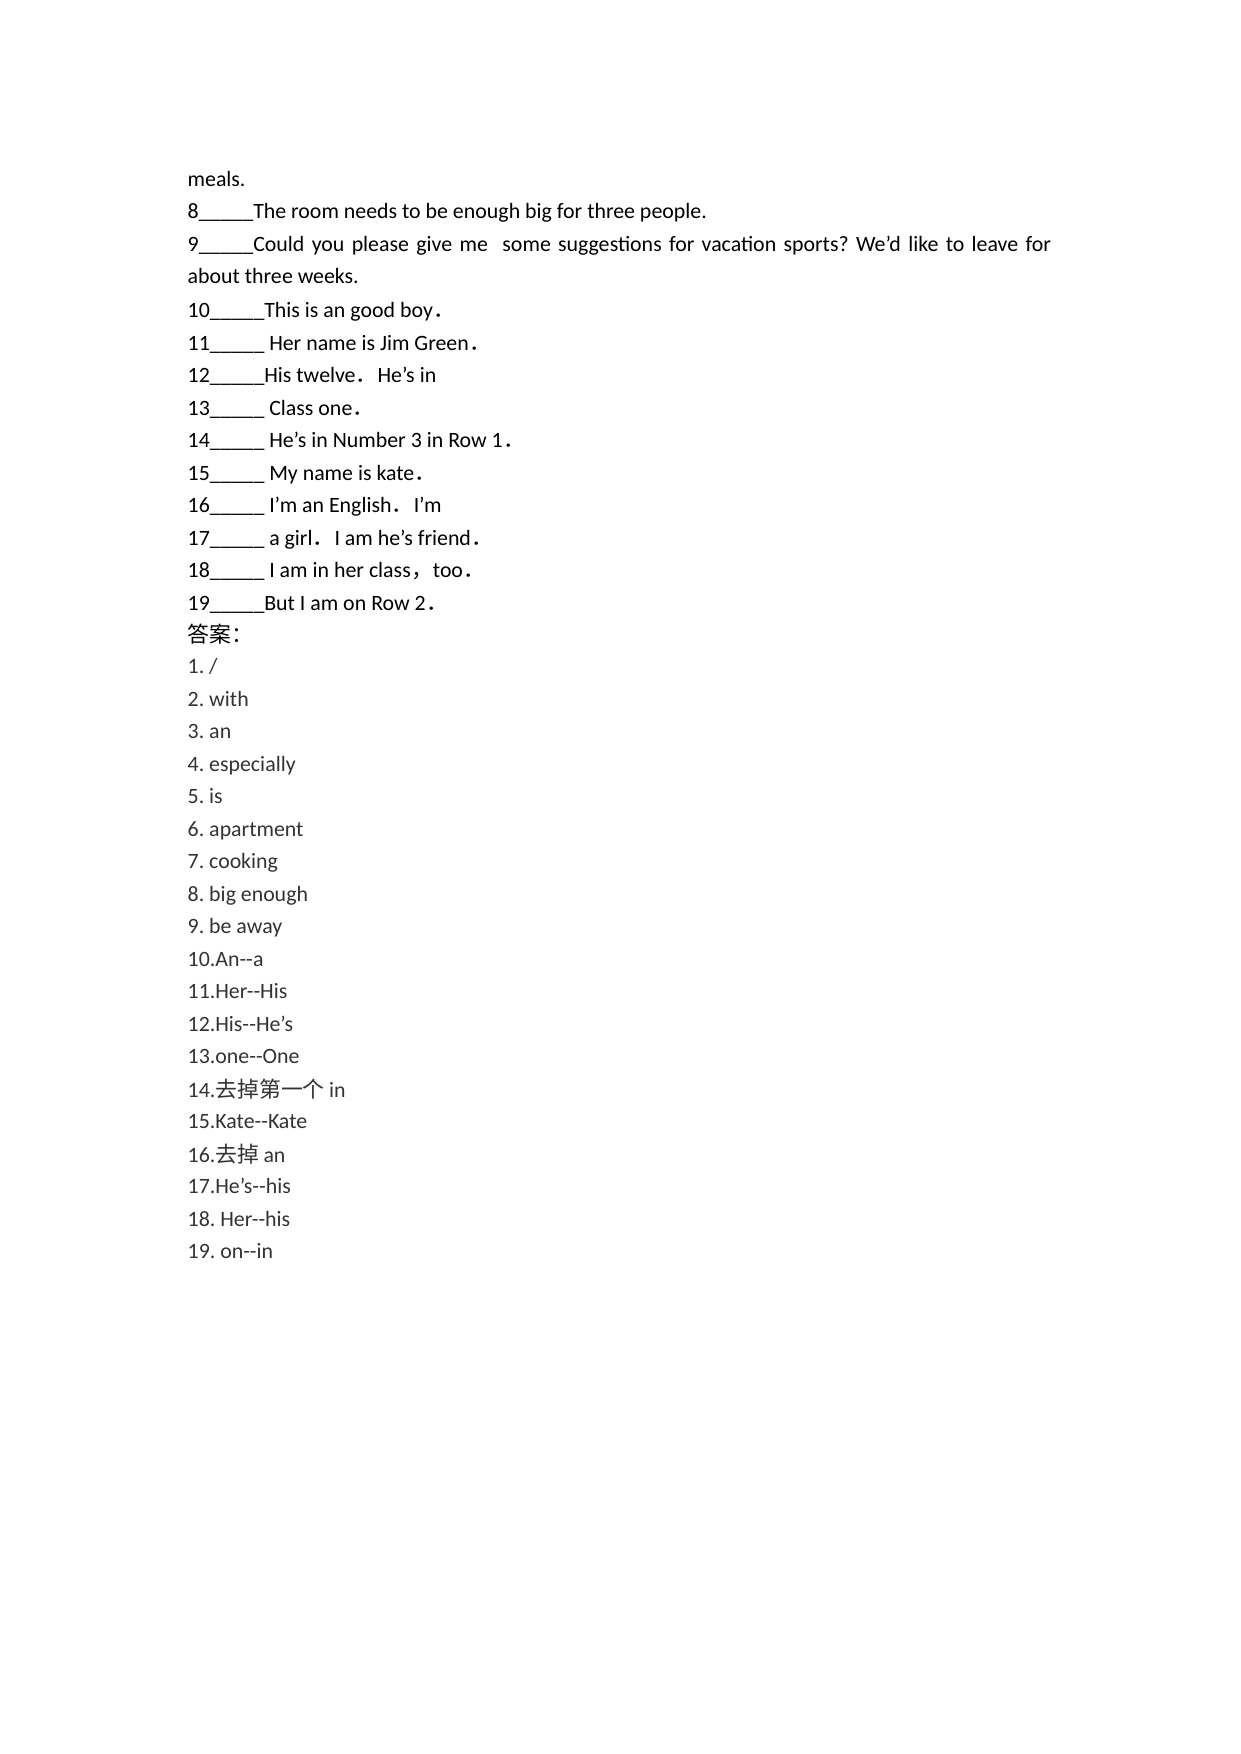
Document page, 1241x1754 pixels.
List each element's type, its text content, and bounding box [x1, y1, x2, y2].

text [187, 162, 1053, 194]
text 1. / [187, 649, 1053, 682]
text 11_____ Her name is Jim Green． [187, 324, 1053, 357]
text 4. especially [187, 747, 1053, 779]
text 3. an [187, 714, 1053, 747]
text 9_____Could you please give me some suggestions for vacation sports? We’d like to leave for about three weeks. [187, 227, 1053, 292]
text 12_____His twelve．He’s in [187, 357, 1053, 389]
text 18_____ I am in her class，too． [187, 552, 1053, 584]
text 16_____ I’m an English．I’m [187, 487, 1053, 519]
text 2. with [187, 682, 1053, 714]
text 答案： [187, 617, 1053, 649]
text 8_____The room needs to be enough big for three people. [187, 194, 1053, 227]
text 7. cooking [187, 844, 1053, 877]
text 8. big enough [187, 877, 1053, 909]
text 5. is [187, 779, 1053, 812]
text 9. be away [187, 909, 1053, 942]
text 17_____ a girl．I am he’s friend． [187, 519, 1053, 552]
text 14_____ He’s in Number 3 in Row 1． [187, 422, 1053, 454]
text 19_____But I am on Row 2． [187, 584, 1053, 617]
text 10.An--a 11.Her--His 12.His--He’s 13.one--One 14.去掉第一个in 15.Kate--Kate 16.去掉an 17.He’s--his 18. Her--his 19. on--in [187, 942, 1053, 1267]
text 6. apartment [187, 812, 1053, 844]
text 15_____ My name is kate． [187, 454, 1053, 487]
text 10_____This is an good boy． [187, 292, 1053, 324]
text 13_____ Class one． [187, 389, 1053, 422]
